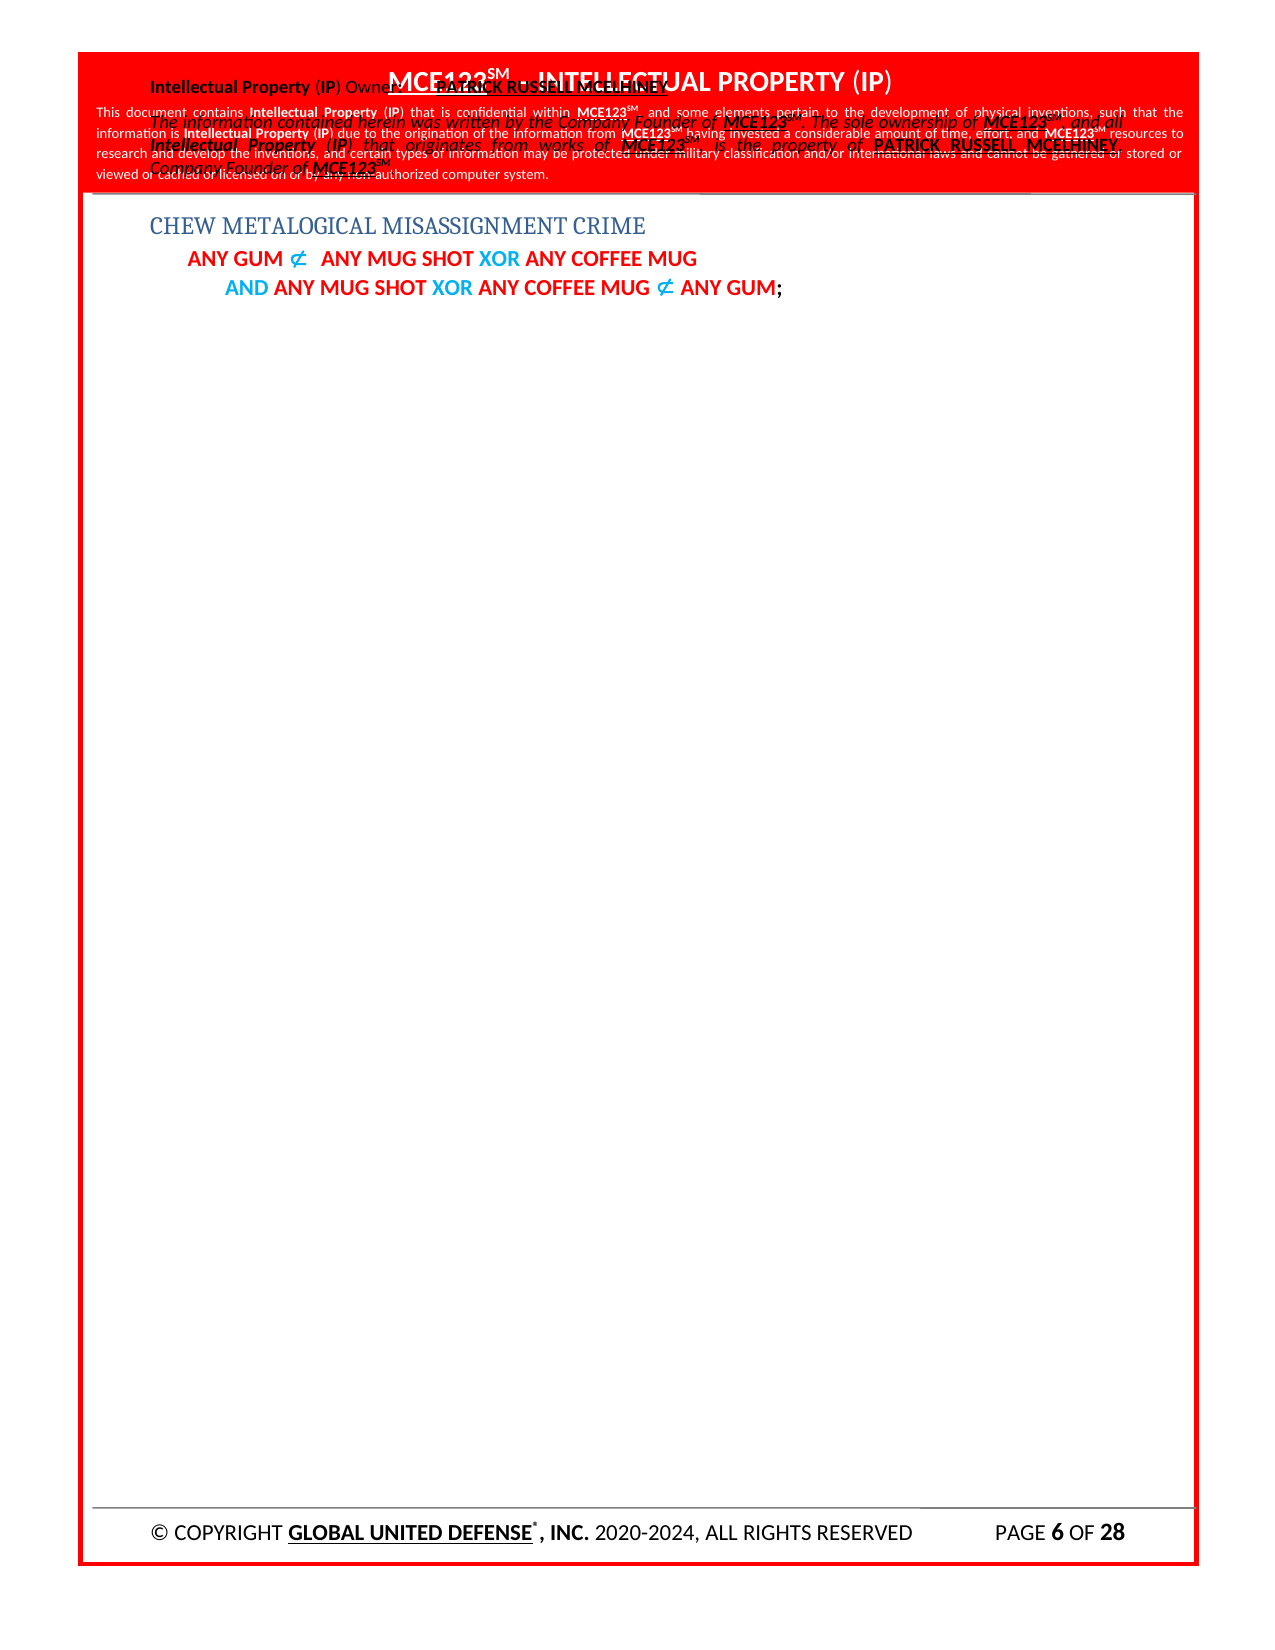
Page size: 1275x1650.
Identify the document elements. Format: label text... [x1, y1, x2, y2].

subtitle CHEW METALOGICAL MISASSIGNMENT CRIME [150, 212, 1125, 240]
text AND ANY MUG SHOT XOR ANY COFFEE MUG Ë ANY GUM; [187, 273, 1125, 301]
text ANY GUM Ë ANY MUG SHOT XOR ANY COFFEE MUG [187, 244, 1125, 273]
